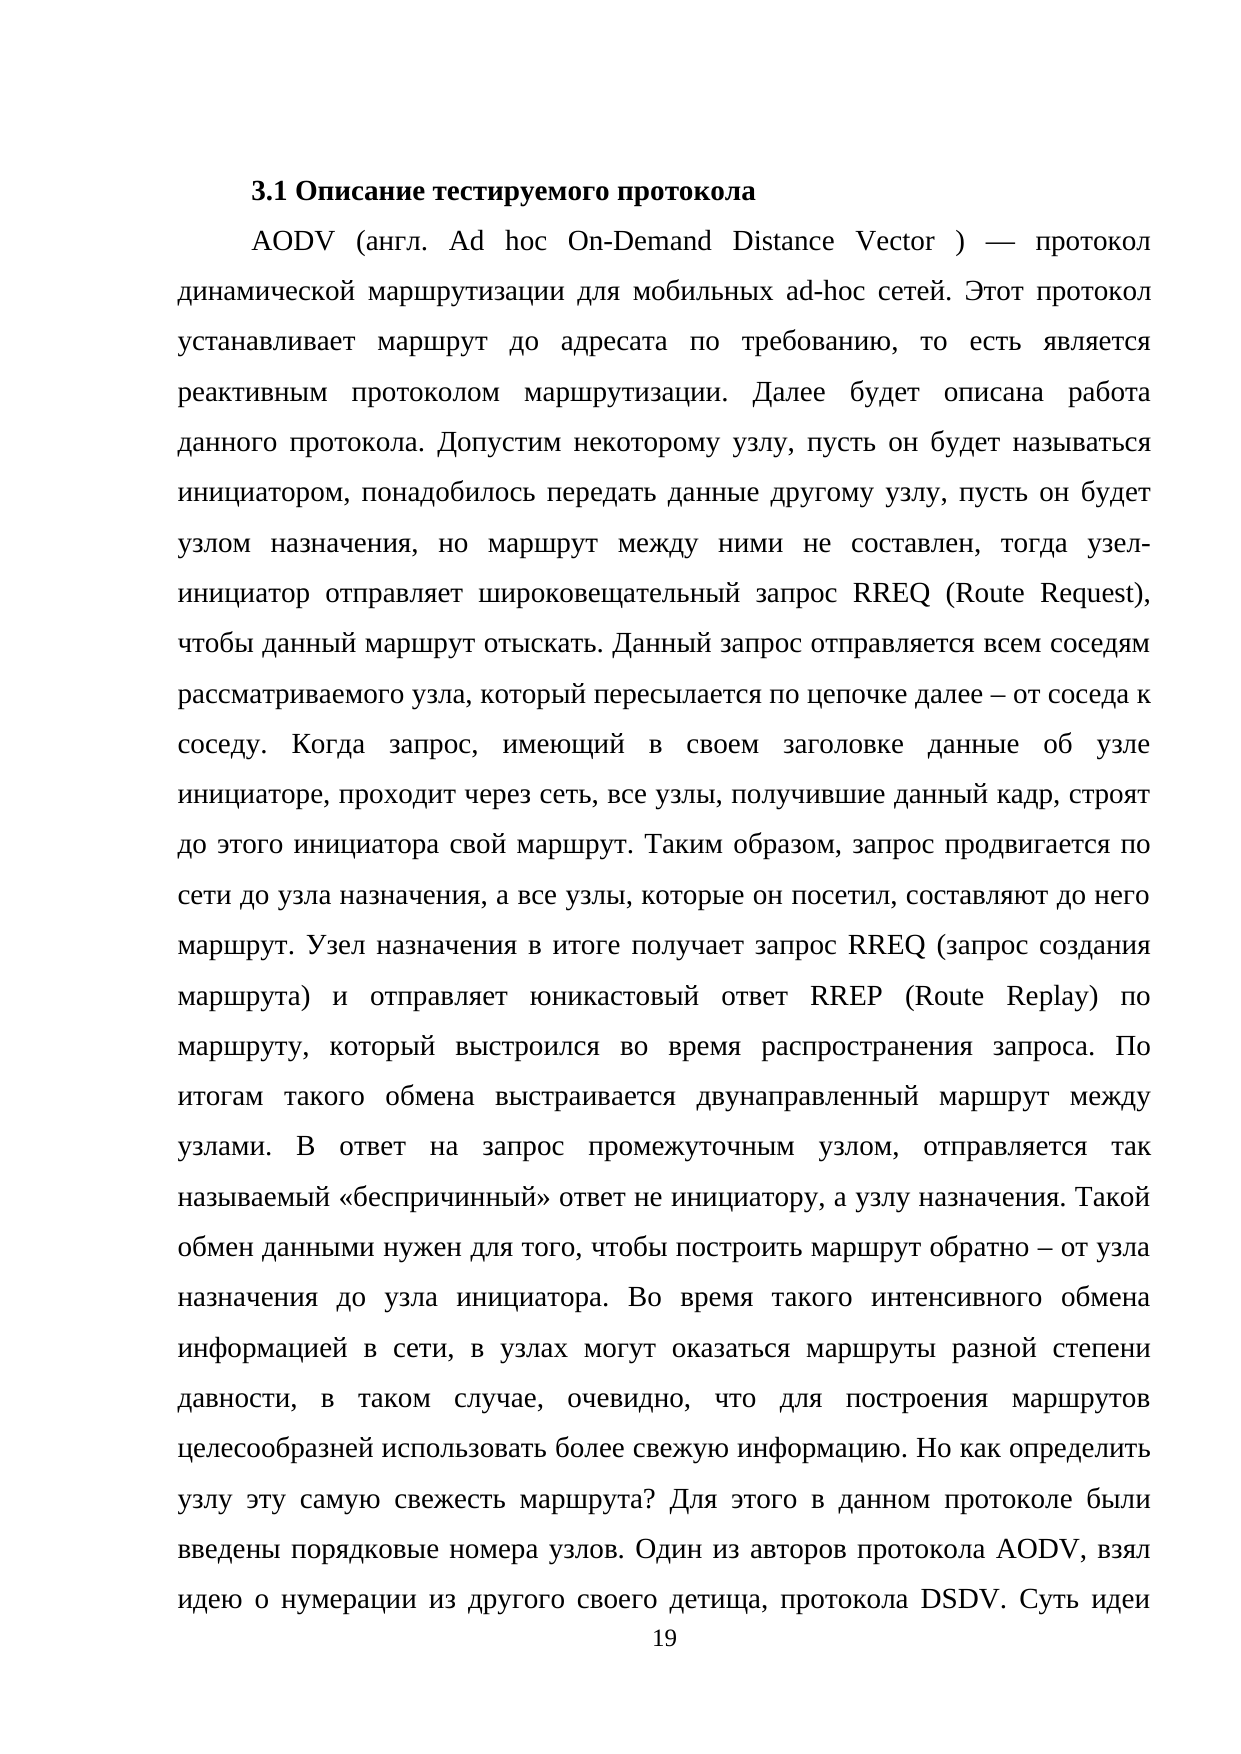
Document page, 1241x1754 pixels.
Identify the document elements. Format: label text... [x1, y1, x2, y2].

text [177, 223, 1152, 1615]
text 3.1 Описание тестируемого протокола [177, 173, 1152, 206]
